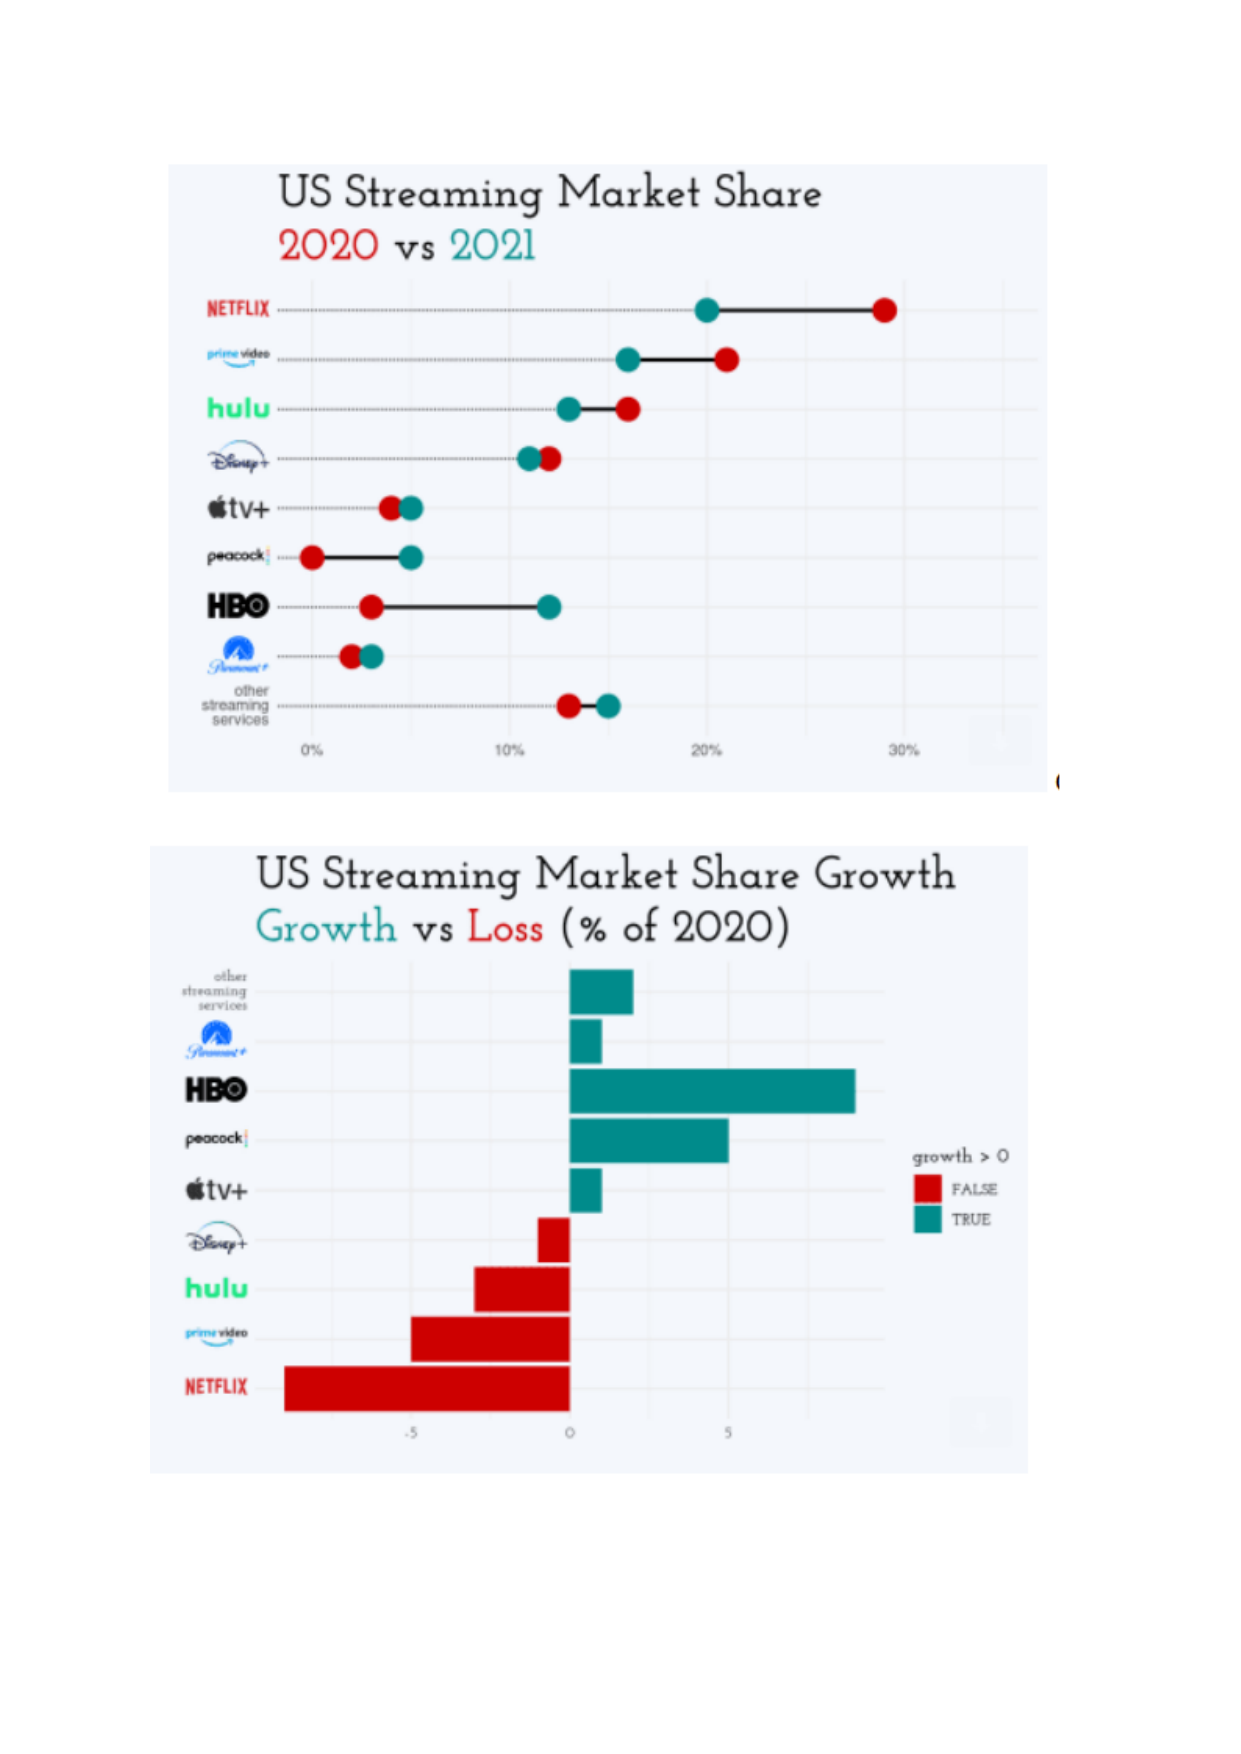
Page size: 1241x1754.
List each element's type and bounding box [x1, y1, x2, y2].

picture [150, 150, 1060, 808]
picture [150, 826, 1036, 1480]
